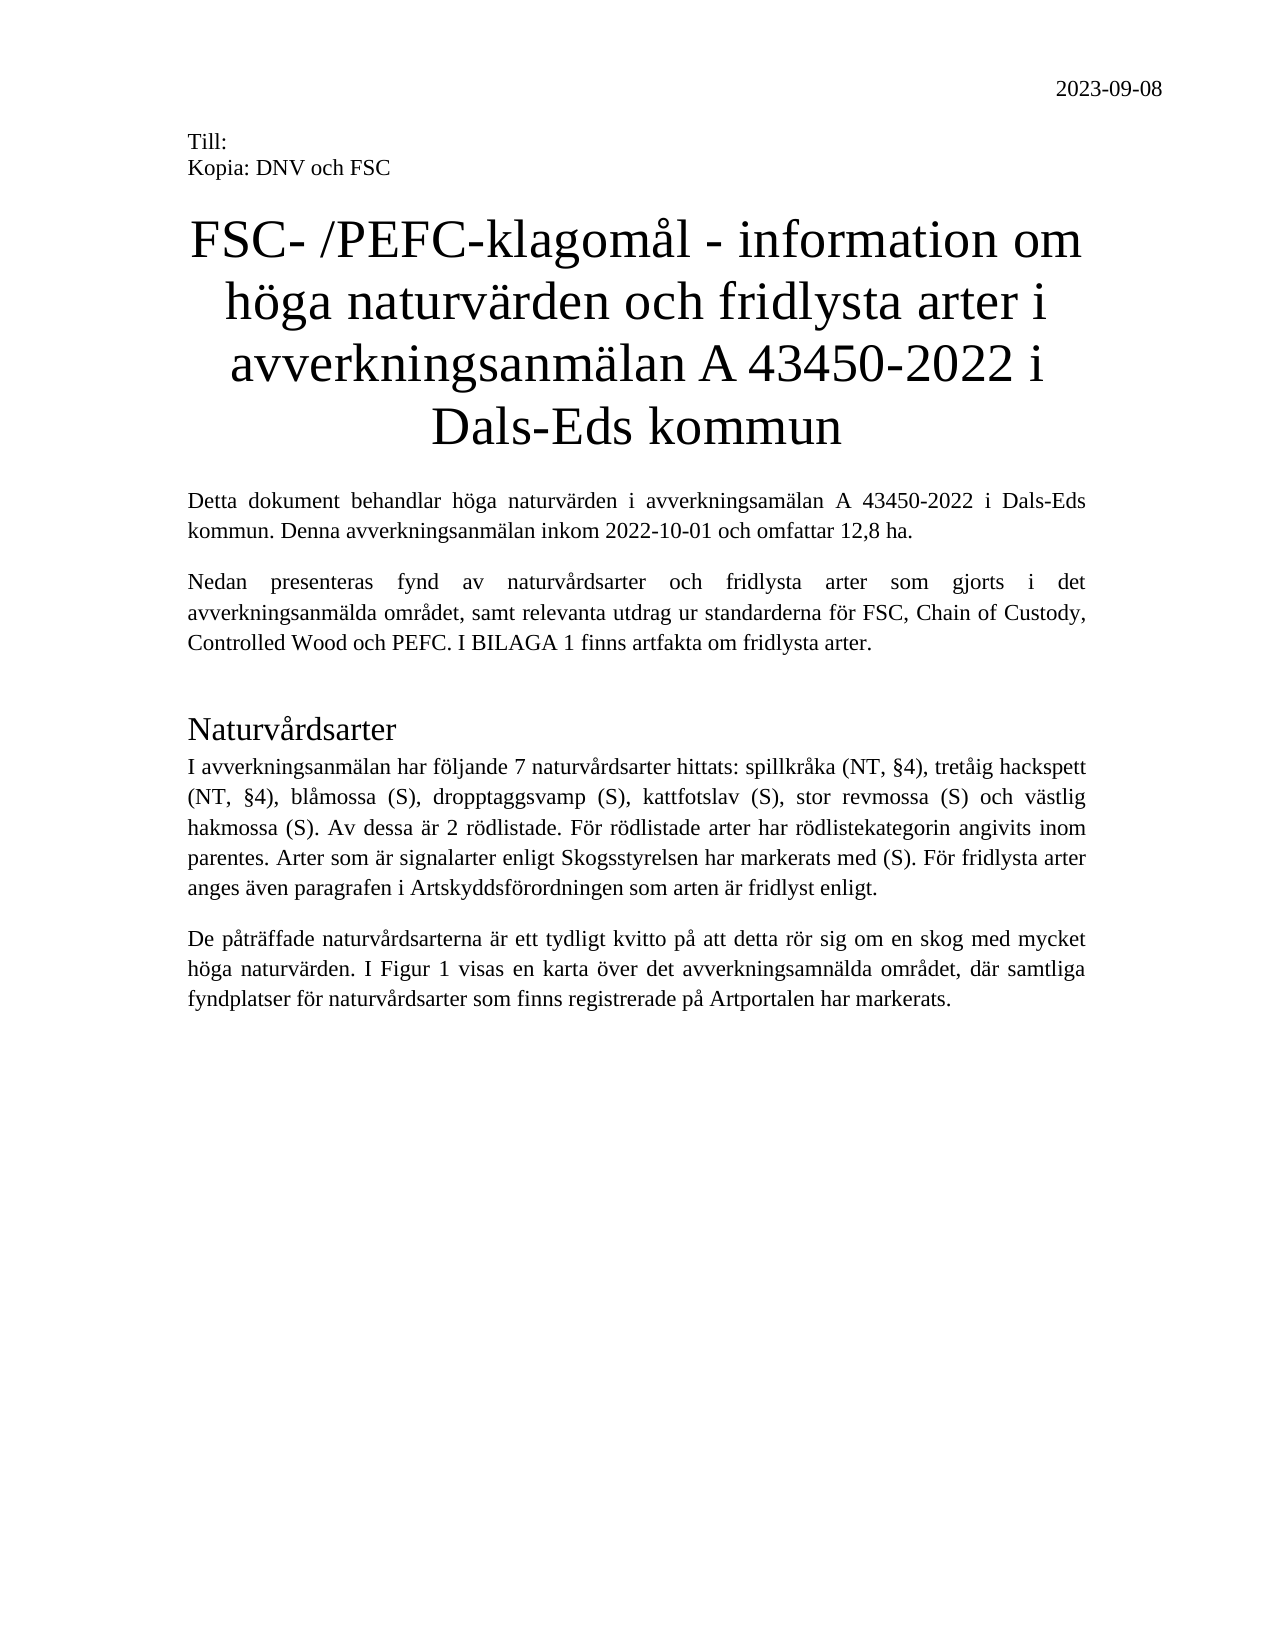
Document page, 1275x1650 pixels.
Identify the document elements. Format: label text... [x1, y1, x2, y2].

text Detta dokument behandlar höga naturvärden i avverkningsamälan A 43450-2022 i Dals-Eds kommun. Denna avverkningsanmälan inkom 2022-10-01 och omfattar 12,8 ha. [187, 487, 1087, 544]
title FSC- /PEFC-klagomål - information om höga naturvärden och fridlysta arter i avverkningsanmälan A 43450-2022 i Dals-Eds kommun [187, 207, 1087, 456]
text De påträffade naturvårdsarterna är ett tydligt kvitto på att detta rör sig om en skog med mycket höga naturvärden. I Figur 1 visas en karta över det avverkningsamnälda området, där samtliga fyndplatser för naturvårdsarter som finns registrerade på Artportalen har markerats. [187, 925, 1087, 1012]
text I avverkningsanmälan har följande 7 naturvårdsarter hittats: spillkråka (NT, §4), tretåig hackspett (NT, §4), blåmossa (S), dropptaggsvamp (S), kattfotslav (S), stor revmossa (S) och västlig hakmossa (S). Av dessa är 2 rödlistade. För rödlistade arter har rödlistekategorin angivits inom parentes. Arter som är signalarter enligt Skogsstyrelsen har markerats med (S). För fridlysta arter anges även paragrafen i Artskyddsförordningen som arten är fridlyst enligt. [187, 753, 1087, 900]
subtitle Naturvårdsarter [187, 709, 1087, 747]
text Nedan presenteras fynd av naturvårdsarter och fridlysta arter som gjorts i det avverkningsanmälda området, samt relevanta utdrag ur standarderna för FSC, Chain of Custody, Controlled Wood och PEFC. I BILAGA 1 finns artfakta om fridlysta arter. [187, 568, 1087, 655]
